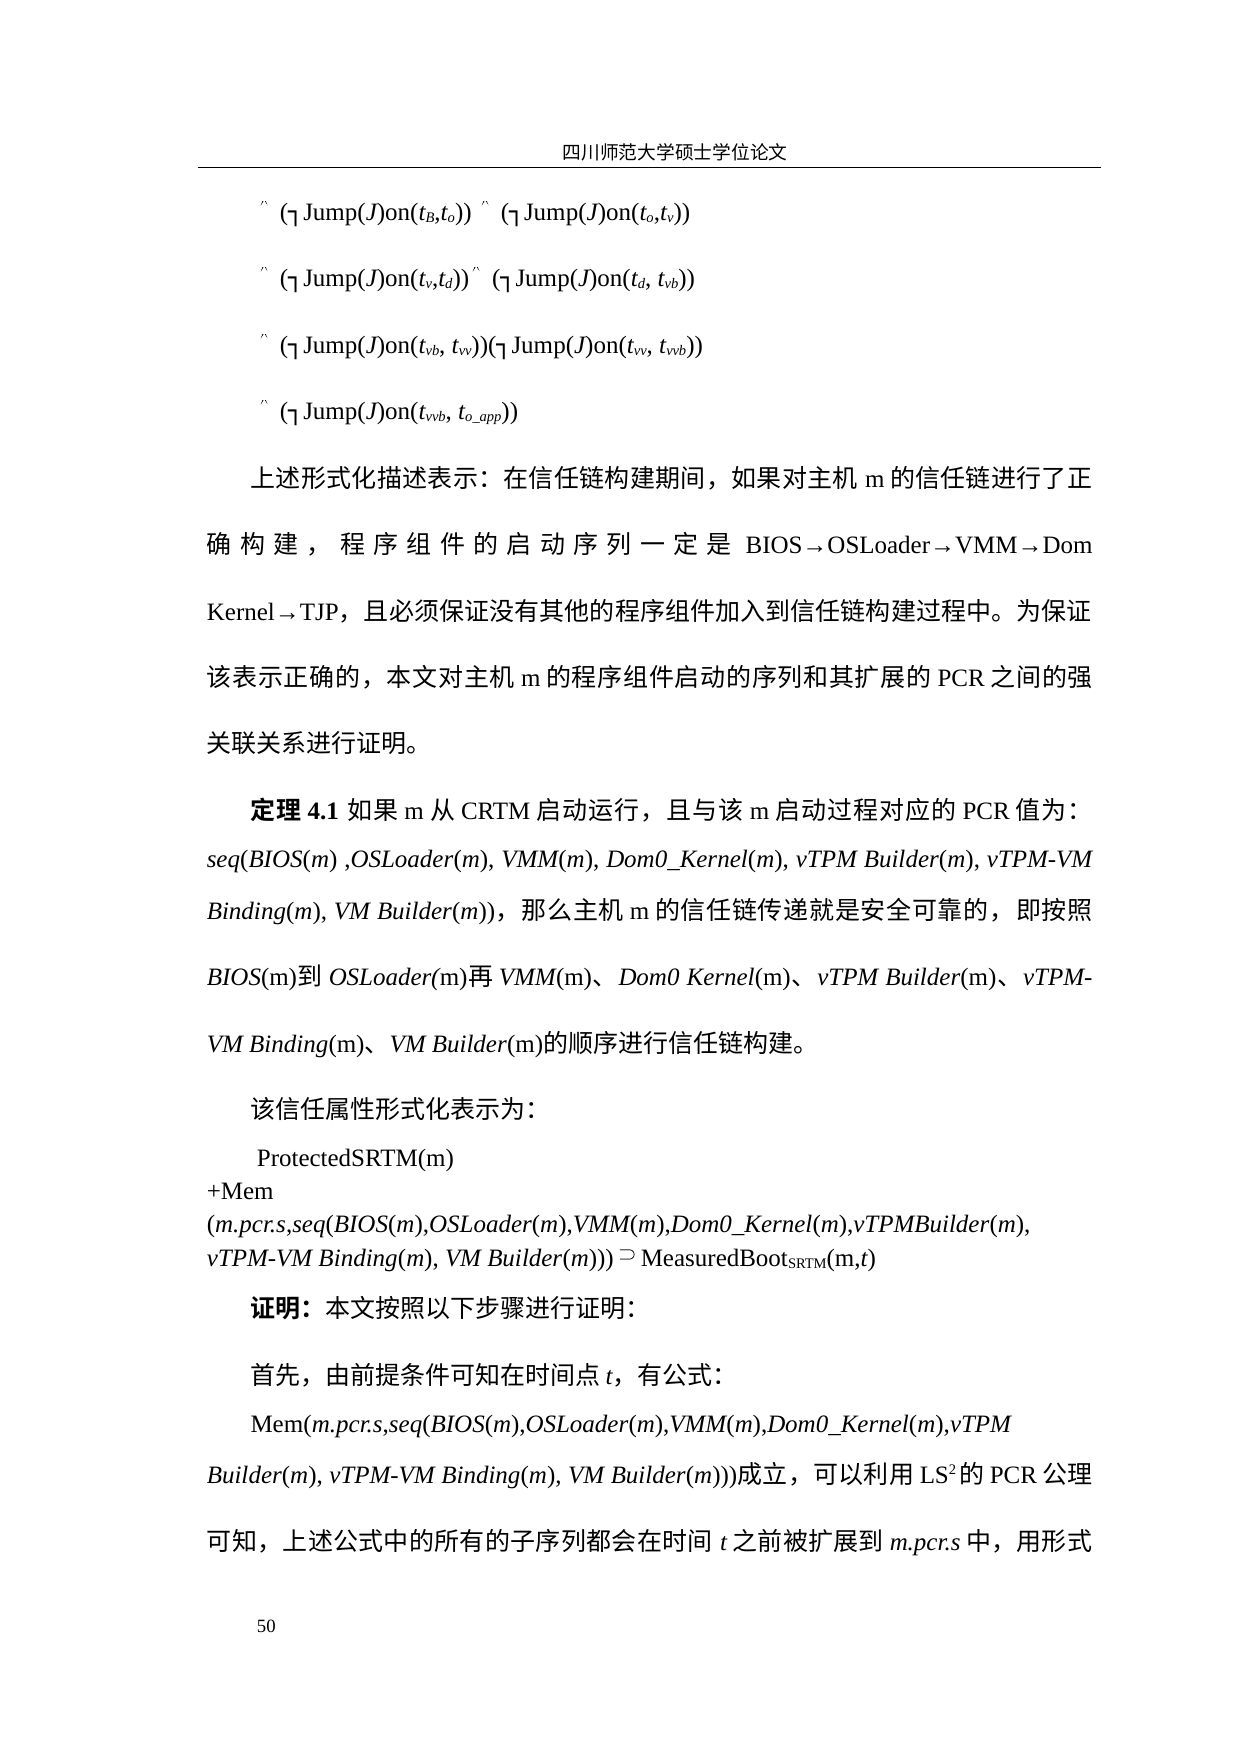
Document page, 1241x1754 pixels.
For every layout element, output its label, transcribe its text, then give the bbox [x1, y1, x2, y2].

text 证明：本文按照以下步骤进行证明： [207, 1274, 1093, 1340]
text (┐Jump(J)on(tvvb, to_app)) [207, 377, 1093, 443]
text (┐Jump(J)on(tvb, tvv))(┐Jump(J)on(tvv, tvvb)) [207, 310, 1093, 377]
text 首先，由前提条件可知在时间点t，有公式： [207, 1340, 1093, 1407]
text (┐Jump(J)on(tB,to)) (┐Jump(J)on(to,tv)) [207, 177, 1093, 244]
text (┐Jump(J)on(tv,td))(┐Jump(J)on(td, tvb)) [207, 244, 1093, 310]
text ProtectedSRTM(m)+Mem(m.pcr.s,seq(BIOS(m),OSLoader(m),VMM(m),Dom0_Kernel(m),vTPMBuilder(m), vTPM-VM Binding(m), VM Builder(m)))MeasuredBootSRTM(m,t) [207, 1141, 1093, 1274]
text 定理4.1 如果m从CRTM启动运行，且与该m启动过程对应的PCR值为：seq(BIOS(m) ,OSLoader(m), VMM(m), Dom0_Kernel(m), vTPM Builder(m), vTPM-VM Binding(m), VM Builder(m))，那么主机m的信任链传递就是安全可靠的，即按照BIOS(m)到OSLoader(m)再VMM(m)、Dom0 Kernel(m)、vTPM Builder(m)、vTPM-VM Binding(m)、VM Builder(m)的顺序进行信任链构建。 [207, 775, 1093, 1074]
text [207, 1407, 1093, 1573]
text 该信任属性形式化表示为： [207, 1074, 1093, 1141]
text 上述形式化描述表示：在信任链构建期间，如果对主机m的信任链进行了正确构建，程序组件的启动序列一定是BIOS→OSLoader→VMM→Dom Kernel→TJP，且必须保证没有其他的程序组件加入到信任链构建过程中。为保证该表示正确的，本文对主机m的程序组件启动的序列和其扩展的PCR之间的强关联关系进行证明。 [207, 443, 1093, 775]
